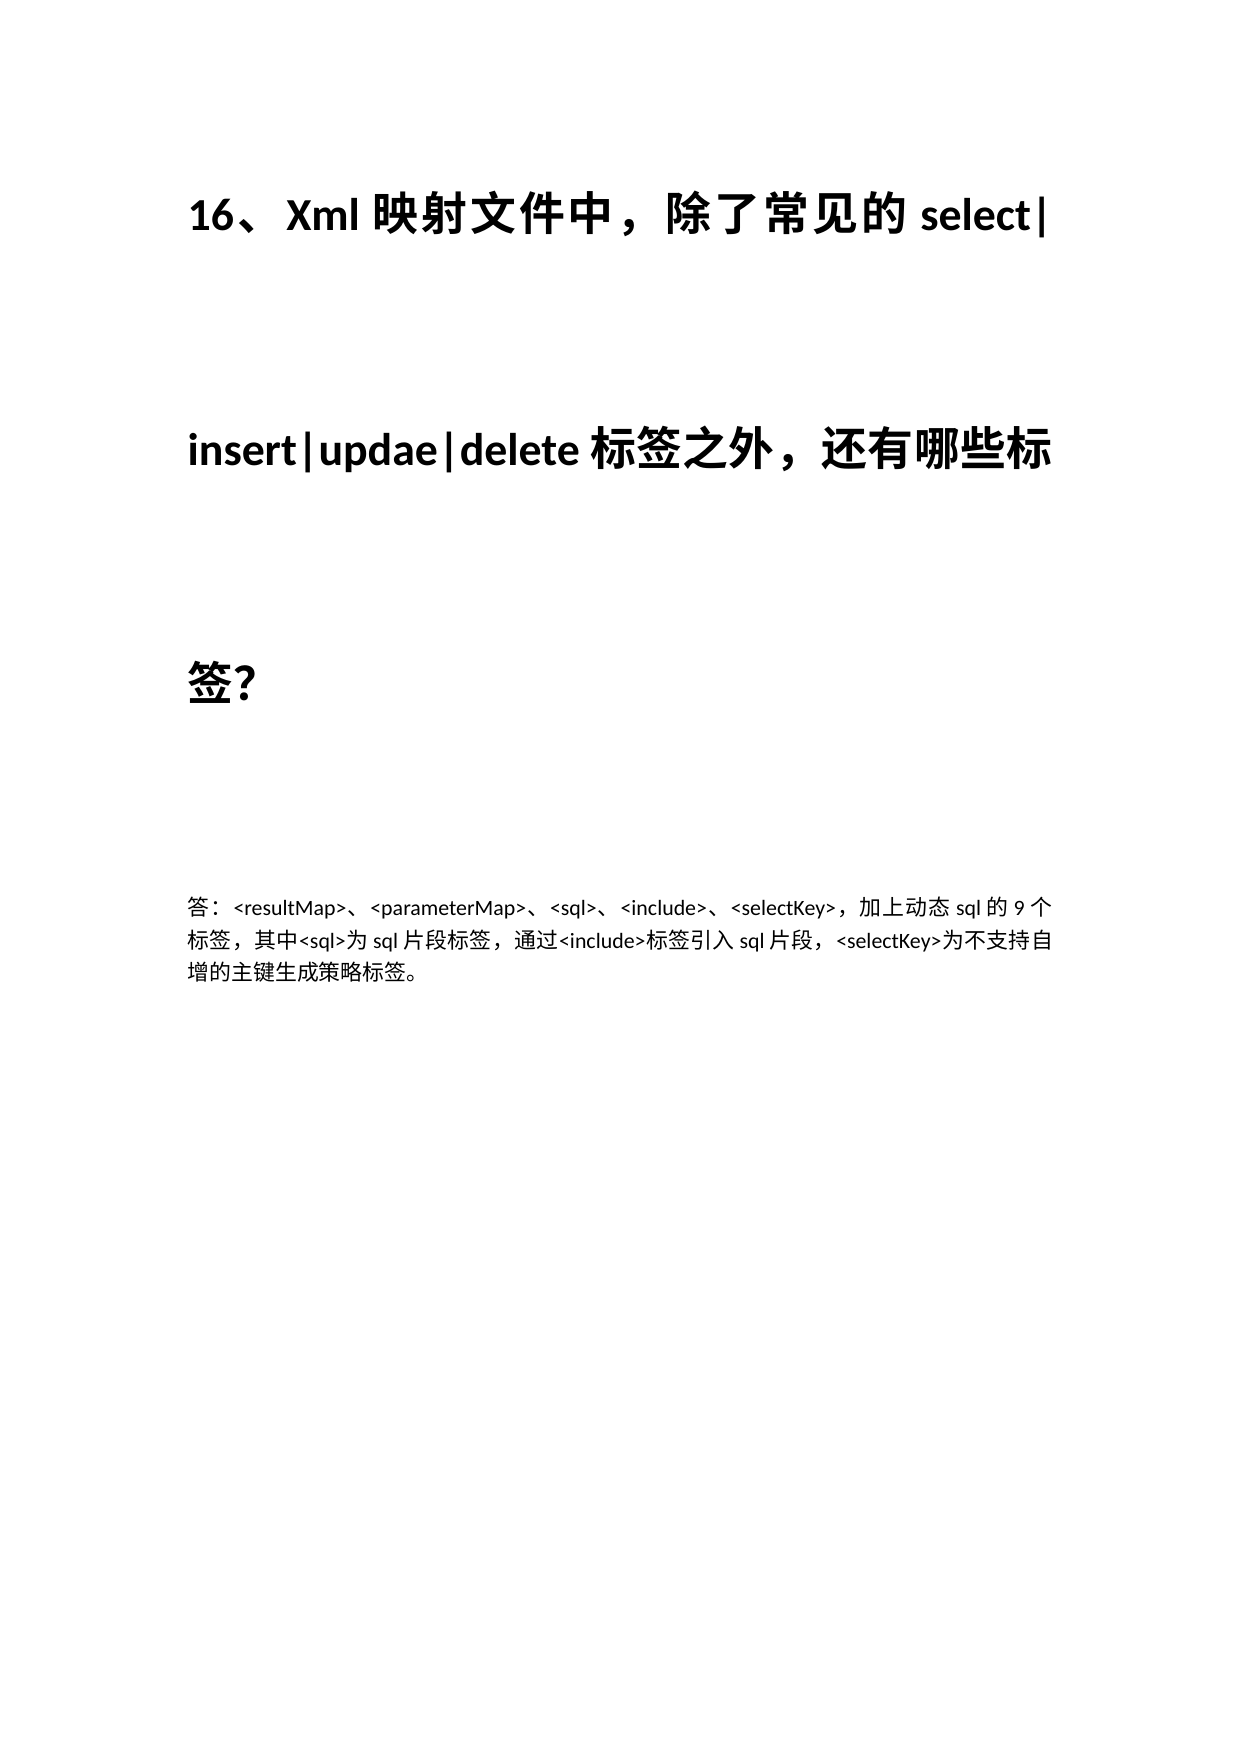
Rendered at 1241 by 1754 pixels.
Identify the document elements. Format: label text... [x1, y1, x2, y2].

subtitle 16、Xml映射文件中，除了常见的select|insert|updae|delete标签之外，还有哪些标签？ [187, 162, 1053, 729]
text 答：<resultMap>、<parameterMap>、<sql>、<include>、<selectKey>，加上动态sql的9个标签，其中<sql>为sql片段标签，通过<include>标签引入sql片段，<selectKey>为不支持自增的主键生成策略标签。 [187, 890, 1053, 987]
